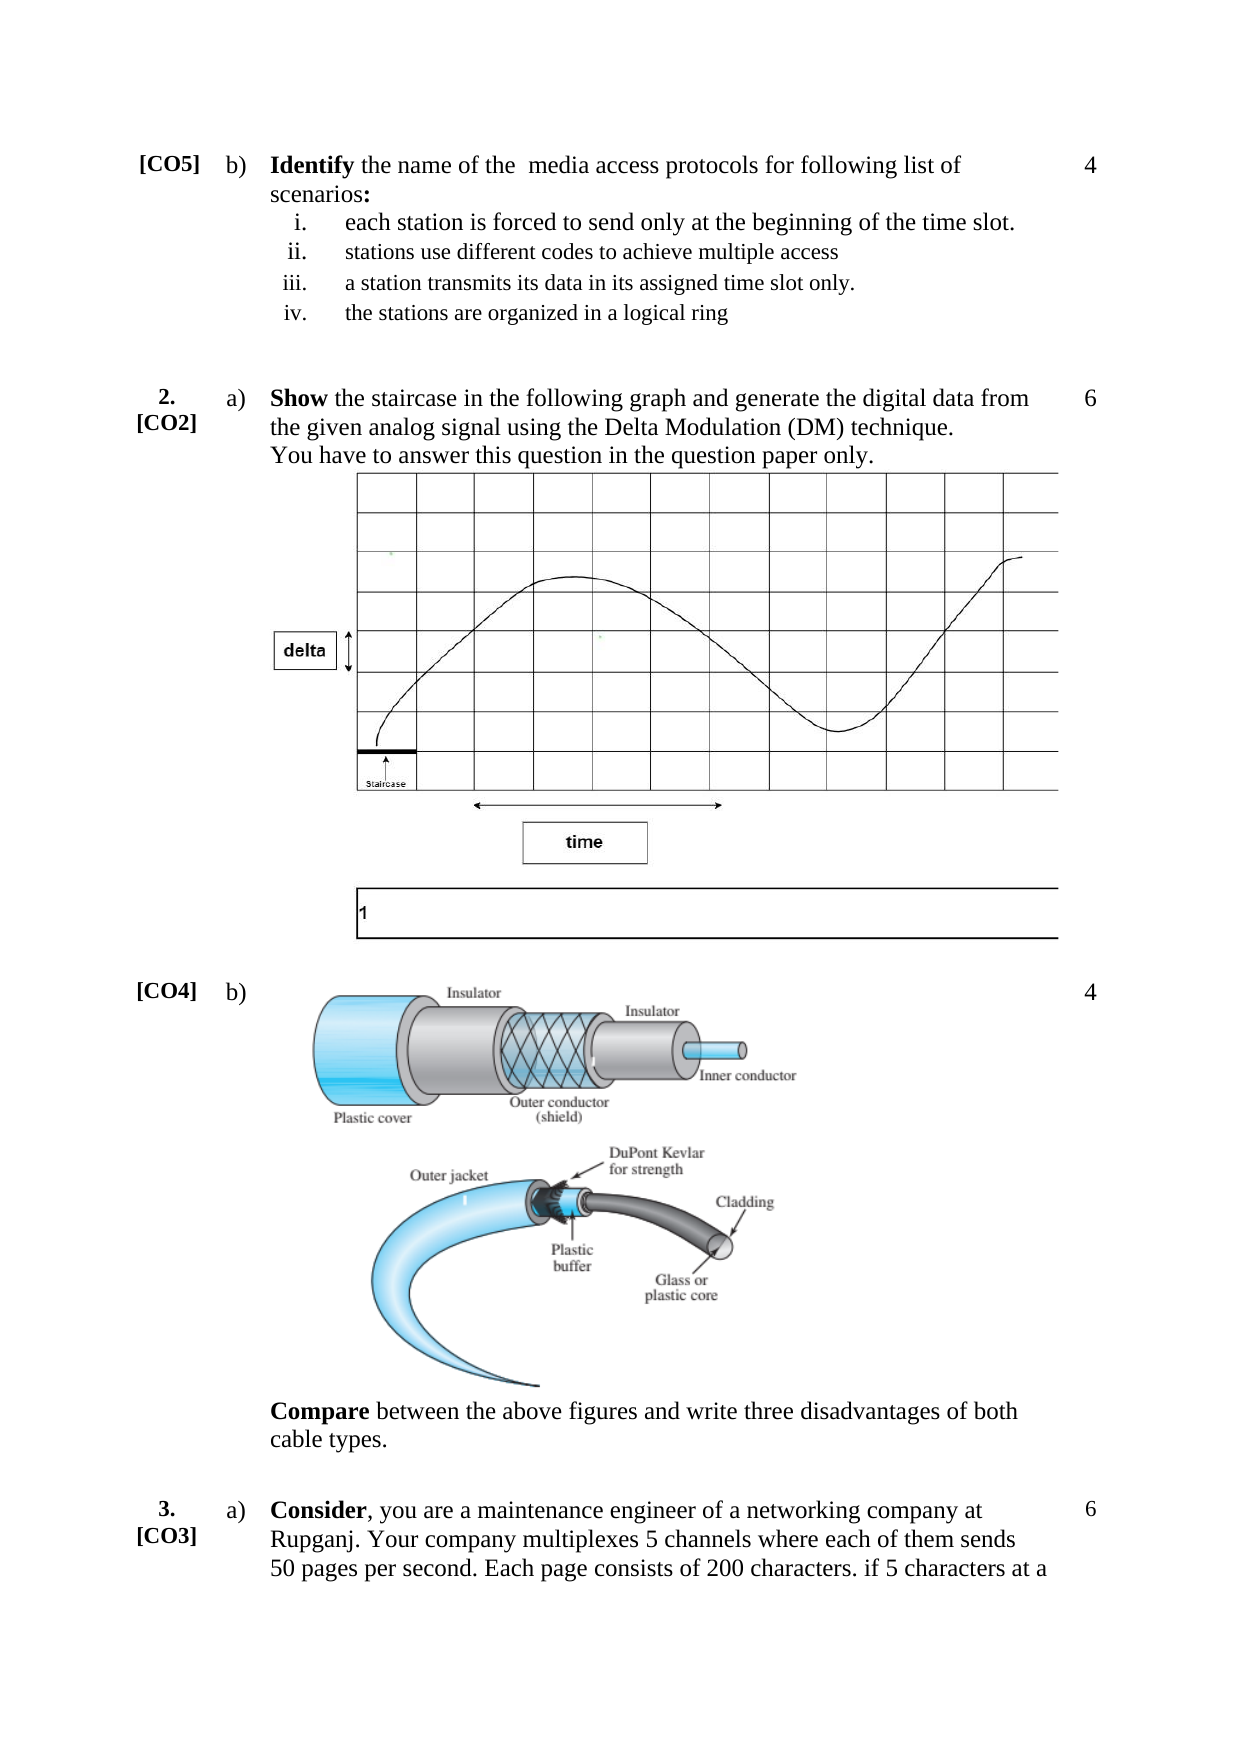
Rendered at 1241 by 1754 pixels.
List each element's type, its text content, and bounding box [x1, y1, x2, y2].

table_cell 6 [1058, 383, 1122, 977]
table_cell [CO4] [120, 977, 213, 1495]
table_cell Identify the name of the media access protocols for following list of scenarios: each station is forced to send only at the beginning of the time slot. stations use different codes to achieve multiple access a station transmits its data in its assigned time slot only. the stations are organized in a logical ring [259, 150, 1058, 383]
table_cell 4 [1058, 150, 1122, 383]
table_cell b) [214, 150, 258, 383]
table_cell 6 [1058, 1495, 1122, 1604]
table_cell a) [214, 383, 258, 977]
table_cell Show the staircase in the following graph and generate the digital data from the given analog signal using the Delta Modulation (DM) technique. You have to answer this question in the question paper only. [259, 383, 1058, 977]
table_cell 4 [1058, 977, 1122, 1495]
table_cell b) [214, 977, 258, 1495]
table_cell 3. [CO3] [120, 1495, 213, 1604]
picture [269, 469, 1059, 944]
table_cell 2. [CO2] [120, 383, 213, 977]
table_cell a) [214, 1495, 258, 1604]
picture [269, 976, 864, 1396]
table_cell Compare between the above figures and write three disadvantages of both cable types. [259, 977, 1058, 1495]
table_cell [259, 1495, 1058, 1604]
table_cell [CO5] [120, 150, 213, 383]
